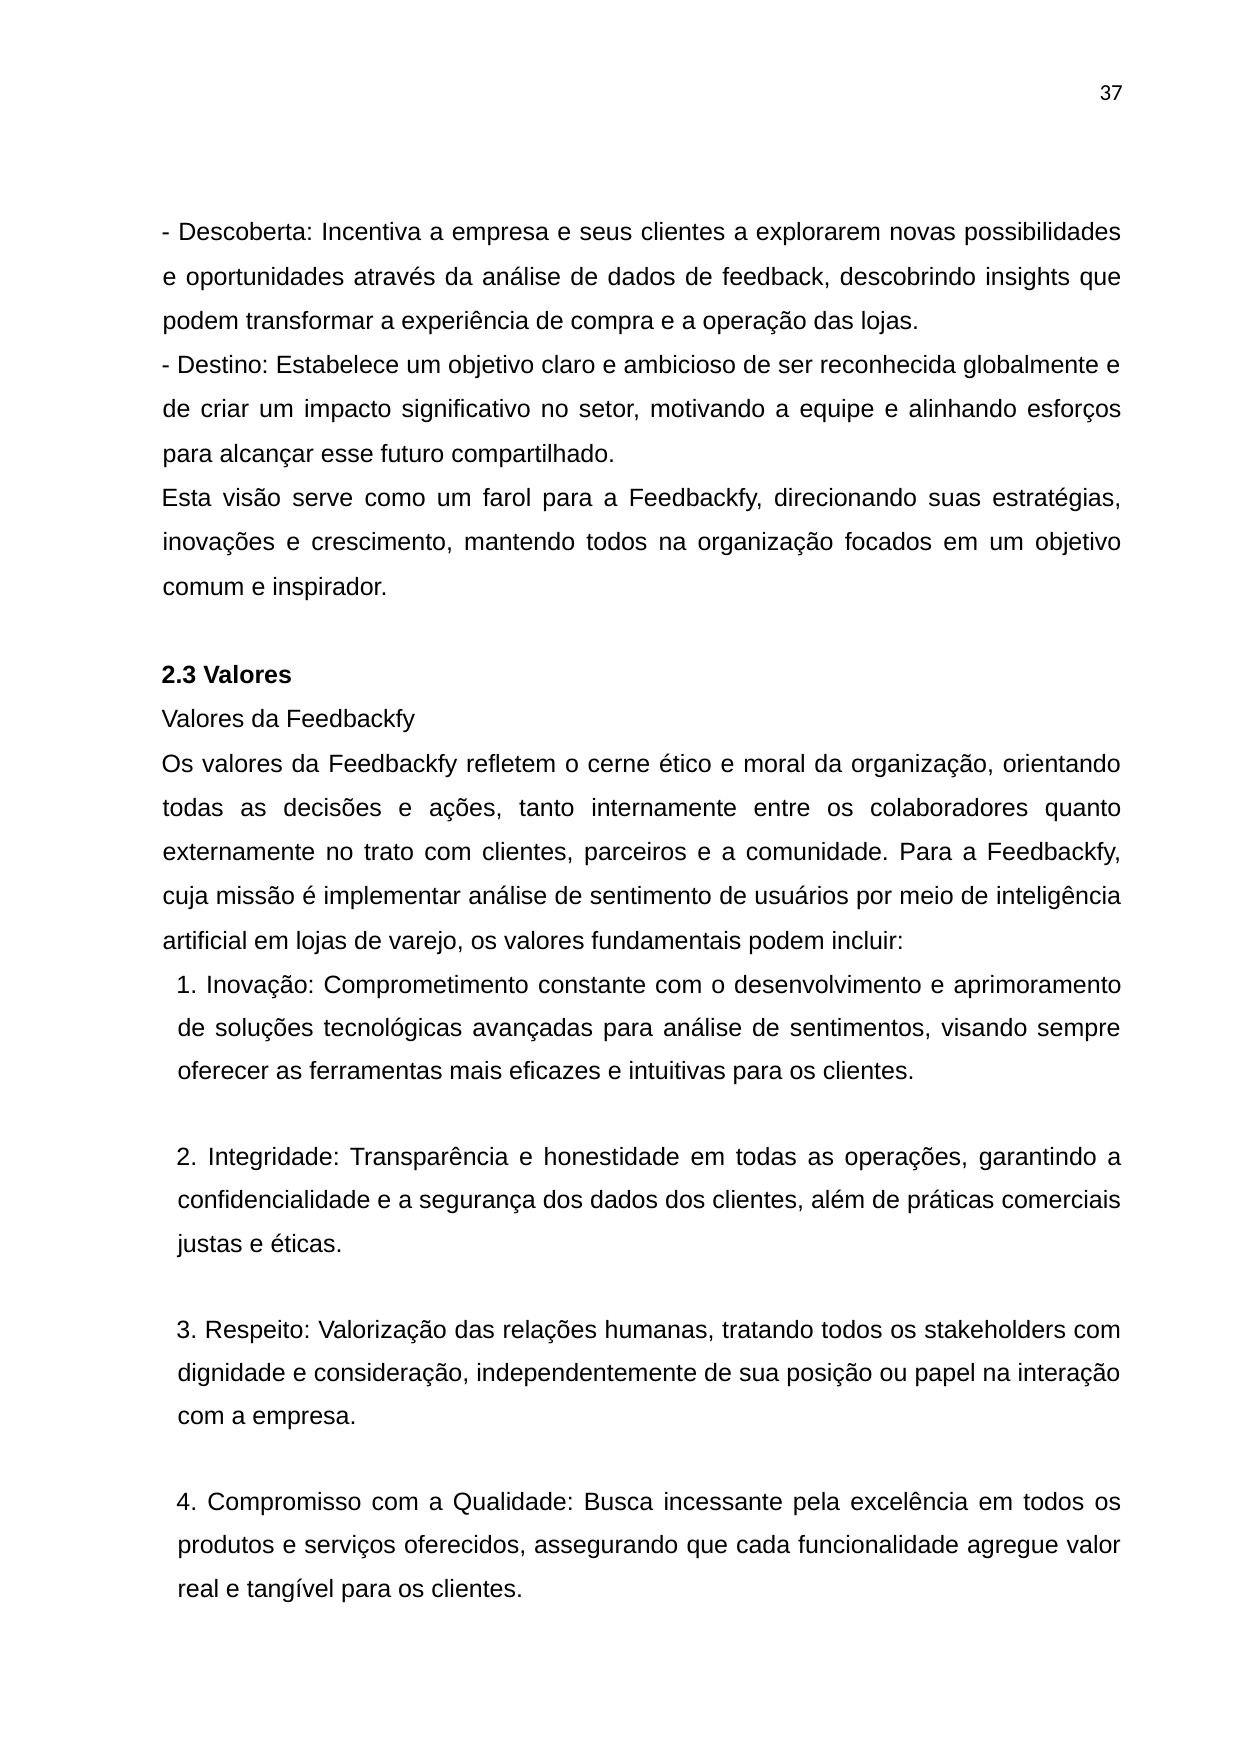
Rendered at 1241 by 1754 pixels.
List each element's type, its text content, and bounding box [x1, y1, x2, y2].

text - Destino: Estabelece um objetivo claro e ambicioso de ser reconhecida globalmente e de criar um impacto significativo no setor, motivando a equipe e alinhando esforços para alcançar esse futuro compartilhado. [161, 350, 1123, 467]
text 4. Compromisso com a Qualidade: Busca incessante pela excelência em todos os produtos e serviços oferecidos, assegurando que cada funcionalidade agregue valor real e tangível para os clientes. [176, 1487, 1123, 1602]
text 3. Respeito: Valorização das relações humanas, tratando todos os stakeholders com dignidade e consideração, independentemente de sua posição ou papel na interação com a empresa. [176, 1315, 1123, 1430]
text - Descoberta: Incentiva a empresa e seus clientes a explorarem novas possibilidades e oportunidades através da análise de dados de feedback, descobrindo insights que podem transformar a experiência de compra e a operação das lojas. [161, 217, 1123, 334]
text 1. Inovação: Comprometimento constante com o desenvolvimento e aprimoramento de soluções tecnológicas avançadas para análise de sentimentos, visando sempre oferecer as ferramentas mais eficazes e intuitivas para os clientes. [176, 970, 1123, 1085]
text Valores da Feedbackfy [161, 704, 1123, 733]
text Os valores da Feedbackfy refletem o cerne ético e moral da organização, orientando todas as decisões e ações, tanto internamente entre os colaboradores quanto externamente no trato com clientes, parceiros e a comunidade. Para a Feedbackfy, cuja missão é implementar análise de sentimento de usuários por meio de inteligência artificial em lojas de varejo, os valores fundamentais podem incluir: [161, 748, 1123, 954]
text Esta visão serve como um farol para a Feedbackfy, direcionando suas estratégias, inovações e crescimento, mantendo todos na organização focados em um objetivo comum e inspirador. [161, 483, 1123, 600]
text 2.3 Valores [161, 660, 1123, 689]
text 2. Integridade: Transparência e honestidade em todas as operações, garantindo a confidencialidade e a segurança dos dados dos clientes, além de práticas comerciais justas e éticas. [176, 1142, 1123, 1257]
